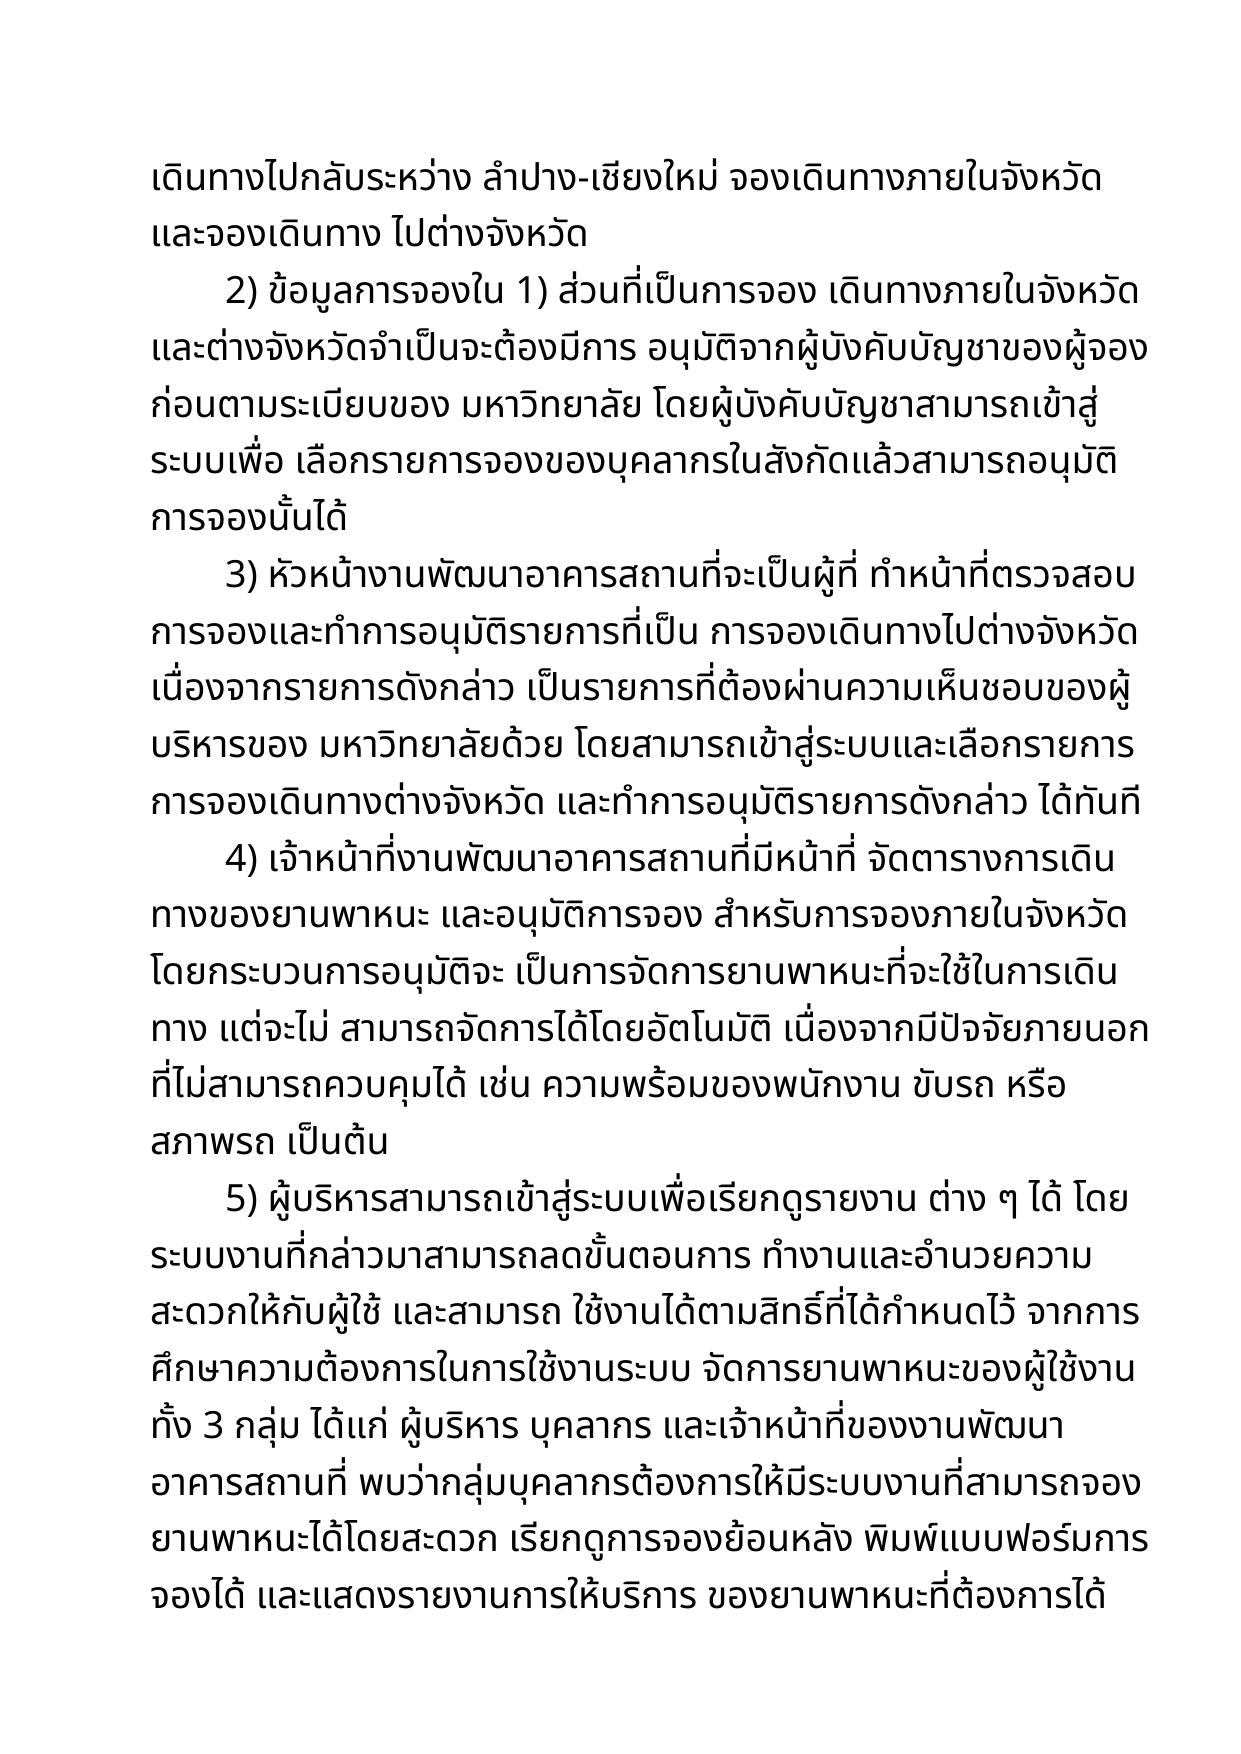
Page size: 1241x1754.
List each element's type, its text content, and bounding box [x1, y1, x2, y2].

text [150, 150, 1152, 264]
text 3) หัวหน้างานพัฒนาอาคารสถานที่จะเป็นผู้ที่ ทำหน้าที่ตรวจสอบการจองและทำการอนุมัติรายการที่เป็น การจองเดินทางไปต่างจังหวัด เนื่องจากรายการดังกล่าว เป็นรายการที่ต้องผ่านความเห็นชอบของผู้บริหารของ มหาวิทยาลัยด้วย โดยสามารถเข้าสู่ระบบและเลือกรายการ การจองเดินทางต่างจังหวัด และทำการอนุมัติรายการดังกล่าว ได้ทันที [150, 547, 1152, 831]
text 4) เจ้าหน้าที่งานพัฒนาอาคารสถานที่มีหน้าที่ จัดตารางการเดินทางของยานพาหนะ และอนุมัติการจอง สำหรับการจองภายในจังหวัด โดยกระบวนการอนุมัติจะ เป็นการจัดการยานพาหนะที่จะใช้ในการเดินทาง แต่จะไม่ สามารถจัดการได้โดยอัตโนมัติ เนื่องจากมีปัจจัยภายนอก ที่ไม่สามารถควบคุมได้ เช่น ความพร้อมของพนักงาน ขับรถ หรือสภาพรถ เป็นต้น [150, 831, 1152, 1171]
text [150, 1171, 1152, 1625]
text 2) ข้อมูลการจองใน 1) ส่วนที่เป็นการจอง เดินทางภายในจังหวัดและต่างจังหวัดจำเป็นจะต้องมีการ อนุมัติจากผู้บังคับบัญชาของผู้จองก่อนตามระเบียบของ มหาวิทยาลัย โดยผู้บังคับบัญชาสามารถเข้าสู่ระบบเพื่อ เลือกรายการจองของบุคลากรในสังกัดแล้วสามารถอนุมัติ การจองนั้นได้ [150, 264, 1152, 547]
